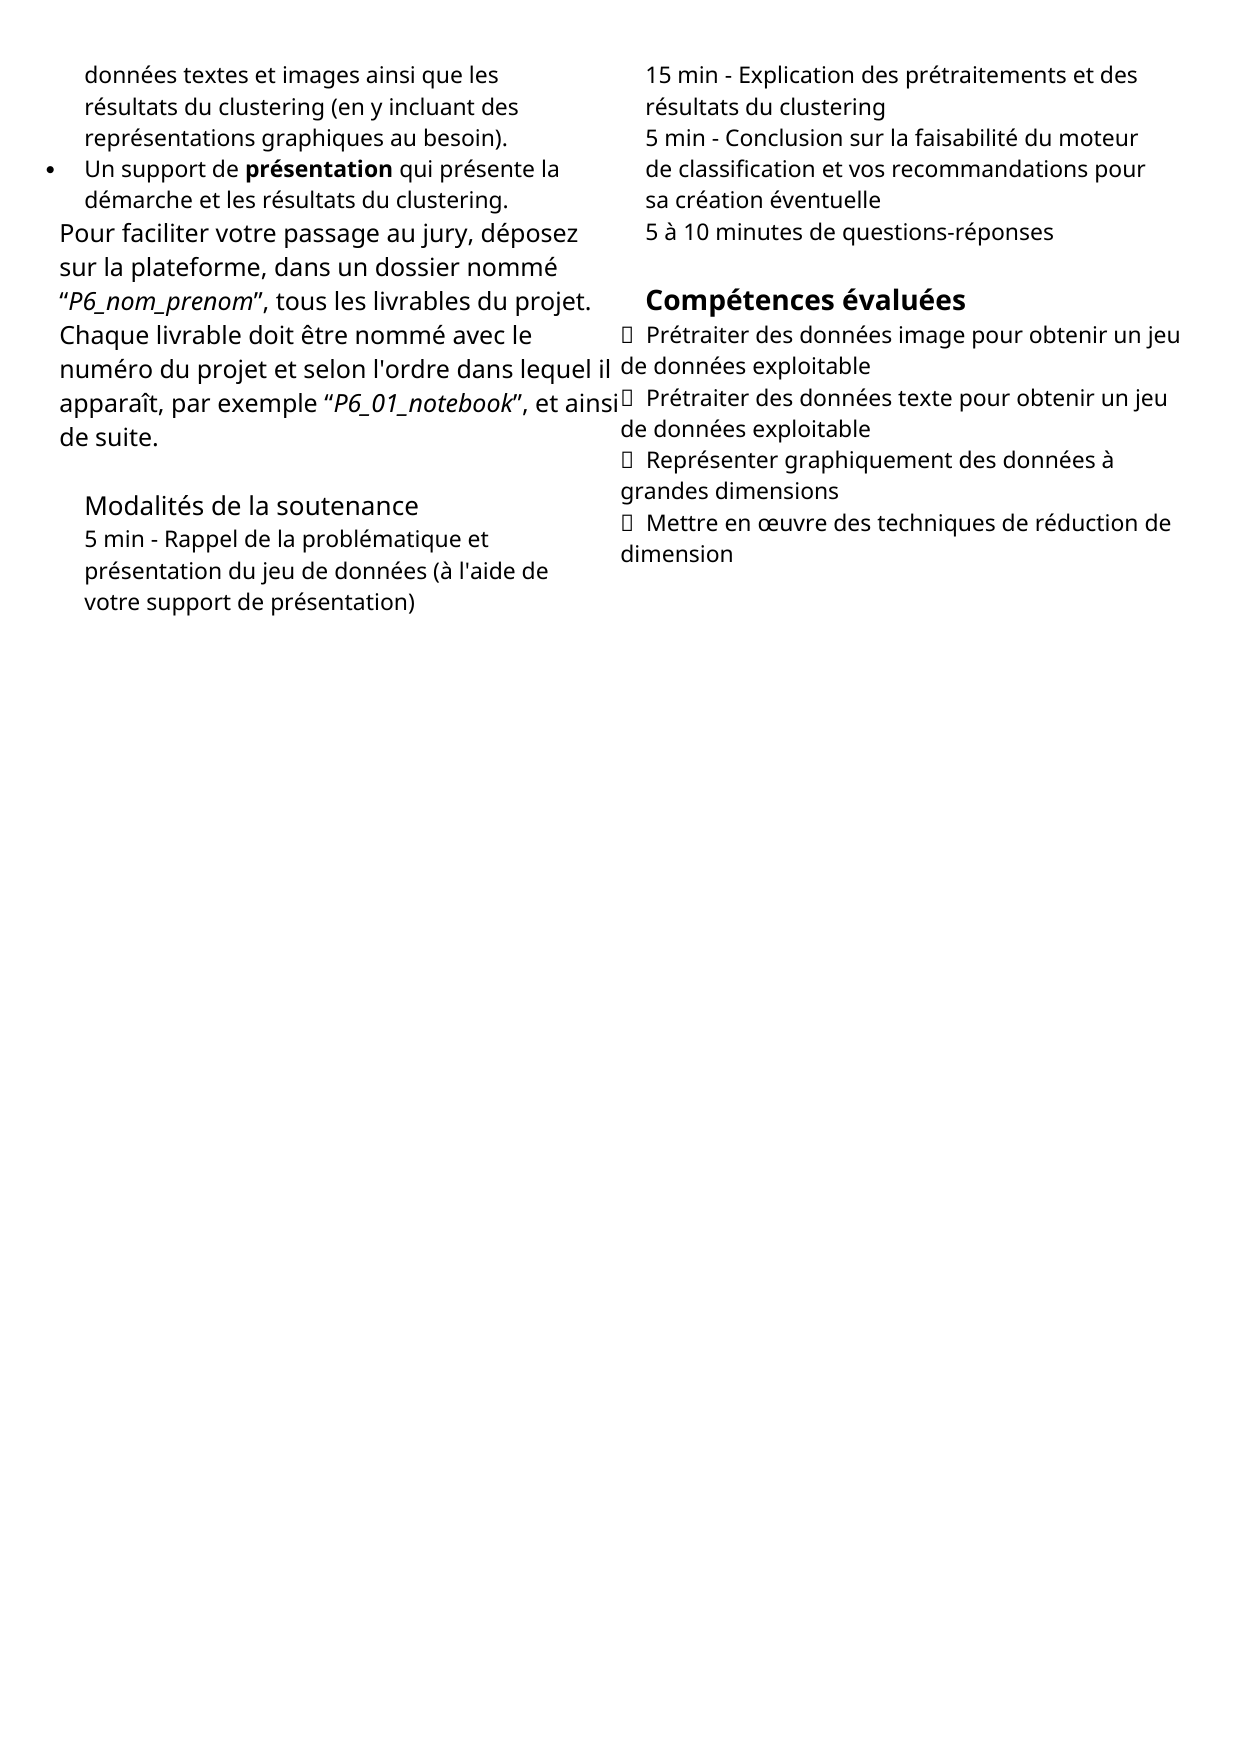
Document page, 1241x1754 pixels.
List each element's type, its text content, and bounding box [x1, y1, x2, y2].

text  Représenter graphiquement des données à grandes dimensions [620, 444, 1181, 507]
list Un support de présentation qui présente la démarche et les résultats du clustering. [47, 153, 595, 215]
text 5 min - Rappel de la problématique et présentation du jeu de données (à l'aide de votre support de présentation) [84, 523, 595, 617]
text 5 min - Conclusion sur la faisabilité du moteur de classification et vos recommandations pour sa création éventuelle [645, 122, 1156, 215]
subtitle Compétences évaluées [645, 281, 1156, 319]
text 5 à 10 minutes de questions-réponses [645, 215, 1156, 247]
text Pour faciliter votre passage au jury, déposez sur la plateforme, dans un dossier nommé “P6_nom_prenom”, tous les livrables du projet. Chaque livrable doit être nommé avec le numéro du projet et selon l'ordre dans lequel il apparaît, par exemple “P6_01_notebook”, et ainsi de suite. [59, 215, 620, 454]
text 15 min - Explication des prétraitements et des résultats du clustering [645, 59, 1156, 122]
text  Mettre en œuvre des techniques de réduction de dimension [620, 507, 1181, 569]
subtitle Modalités de la soutenance [84, 488, 595, 523]
text  Prétraiter des données image pour obtenir un jeu de données exploitable [620, 319, 1181, 382]
text  Prétraiter des données texte pour obtenir un jeu de données exploitable [620, 382, 1181, 444]
